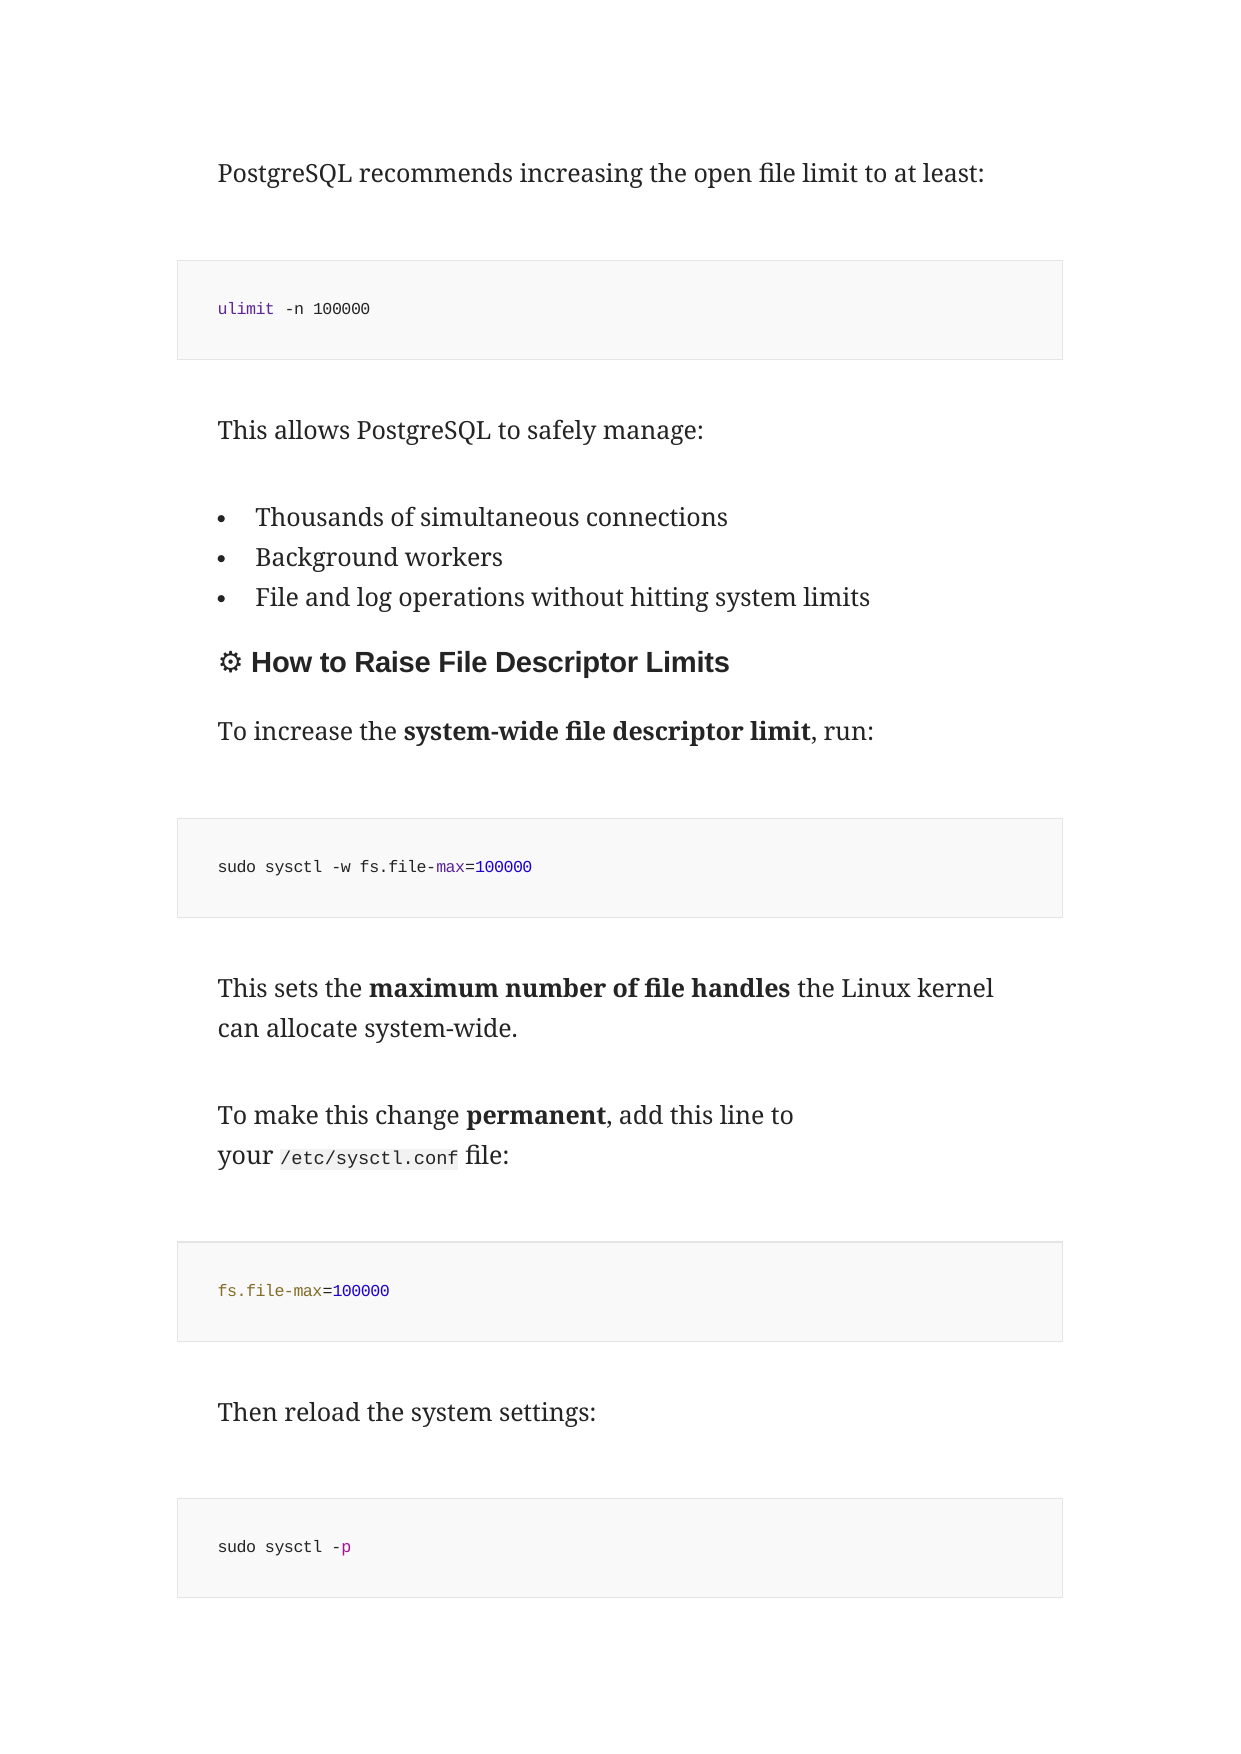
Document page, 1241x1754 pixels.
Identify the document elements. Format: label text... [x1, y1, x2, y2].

text To make this change permanent, add this line to your /etc/sysctl.conf file: [217, 1091, 1023, 1171]
text Then reload the system settings: [217, 1388, 1023, 1428]
list Thousands of simultaneous connections [218, 494, 1023, 534]
text fs.file-max=100000 [178, 1243, 1062, 1341]
text This sets the maximum number of file handles the Linux kernel can allocate system-wide. [217, 965, 1023, 1045]
text This allows PostgreSQL to safely manage: [217, 407, 1023, 447]
subtitle ⚙️ How to Raise File Descriptor Limits [217, 641, 1023, 679]
text ulimit -n 100000 [178, 261, 1062, 359]
text sudo sysctl -w fs.file-max=100000 [178, 819, 1062, 917]
text PostgreSQL recommends increasing the open file limit to at least: [217, 150, 1023, 190]
list Background workers [218, 534, 1023, 574]
text sudo sysctl -p [178, 1499, 1062, 1597]
list File and log operations without hitting system limits [218, 574, 1023, 614]
text To increase the system-wide file descriptor limit, run: [217, 708, 1023, 748]
